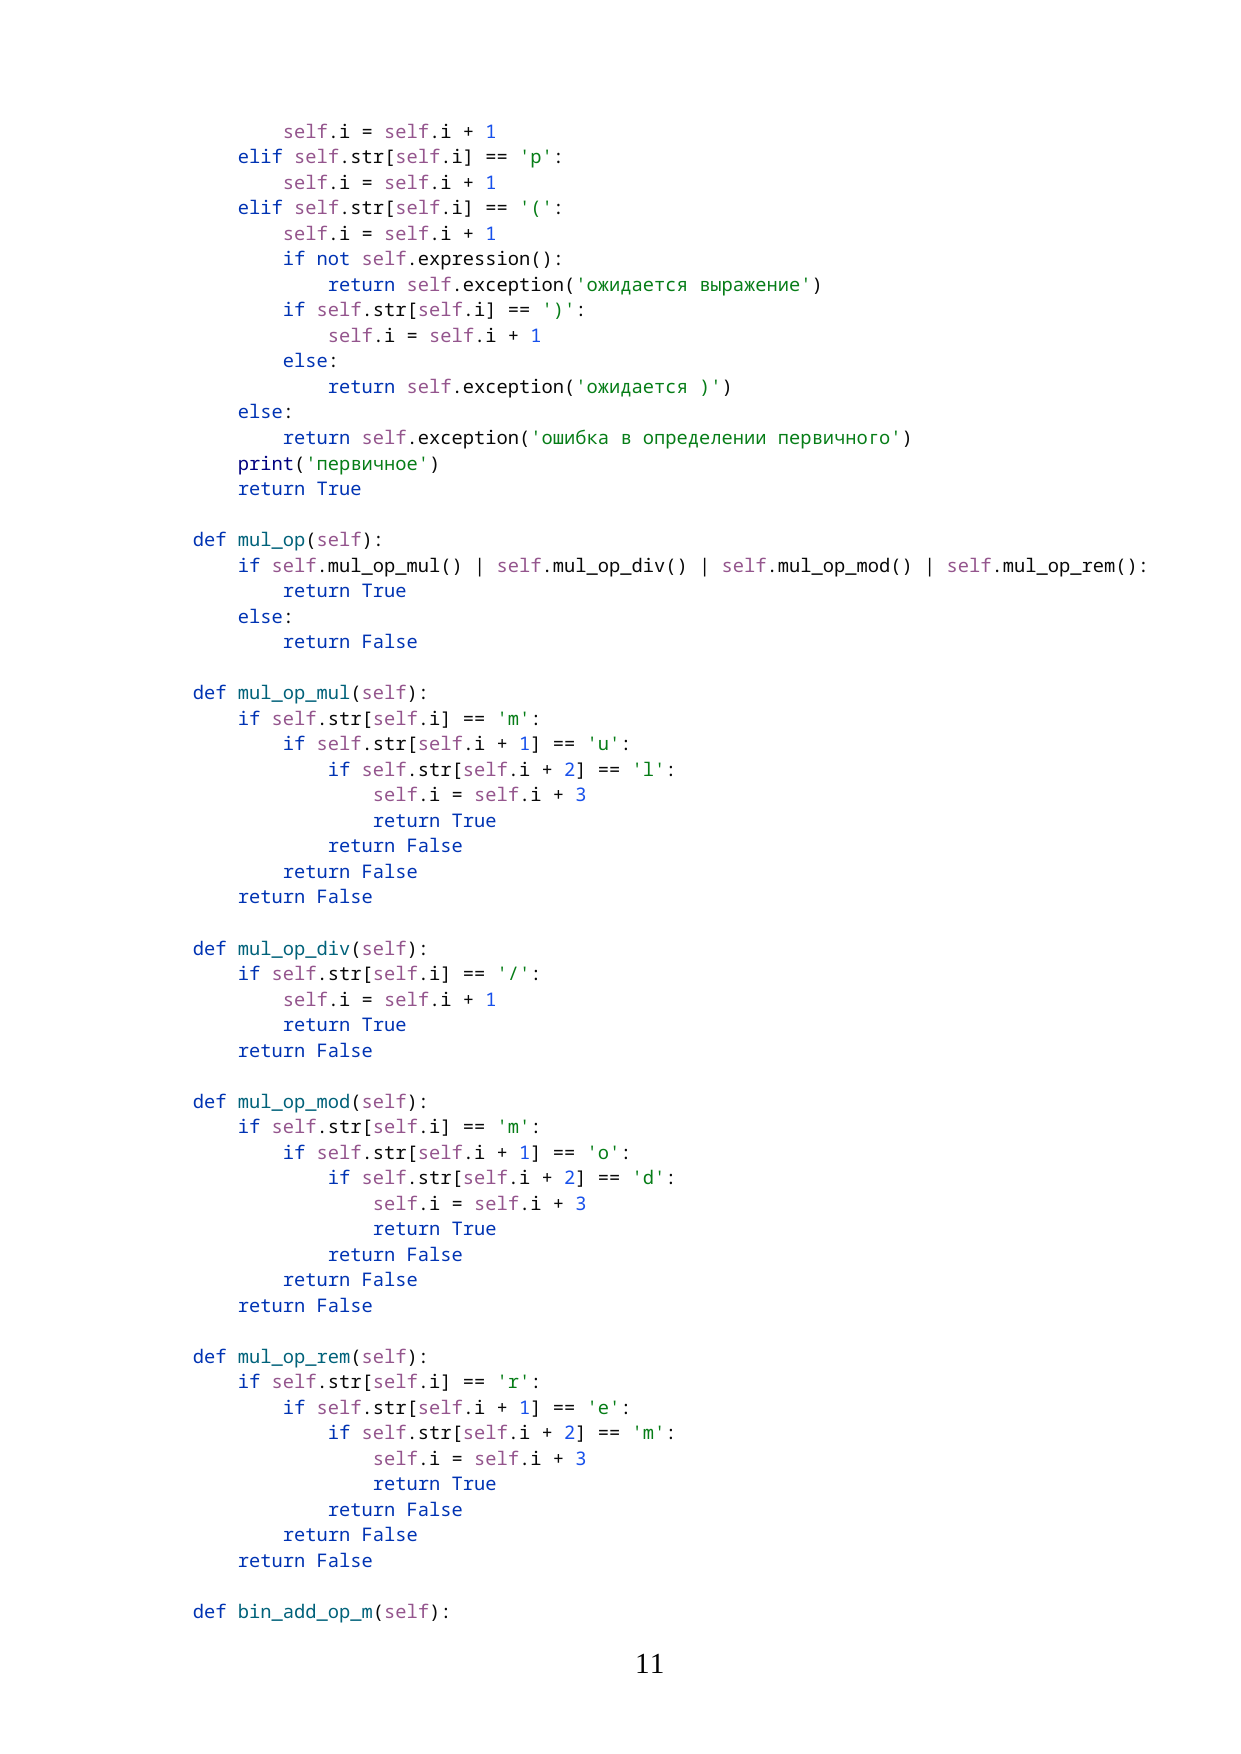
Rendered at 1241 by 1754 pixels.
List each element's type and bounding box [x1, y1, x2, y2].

text [148, 118, 1152, 1624]
